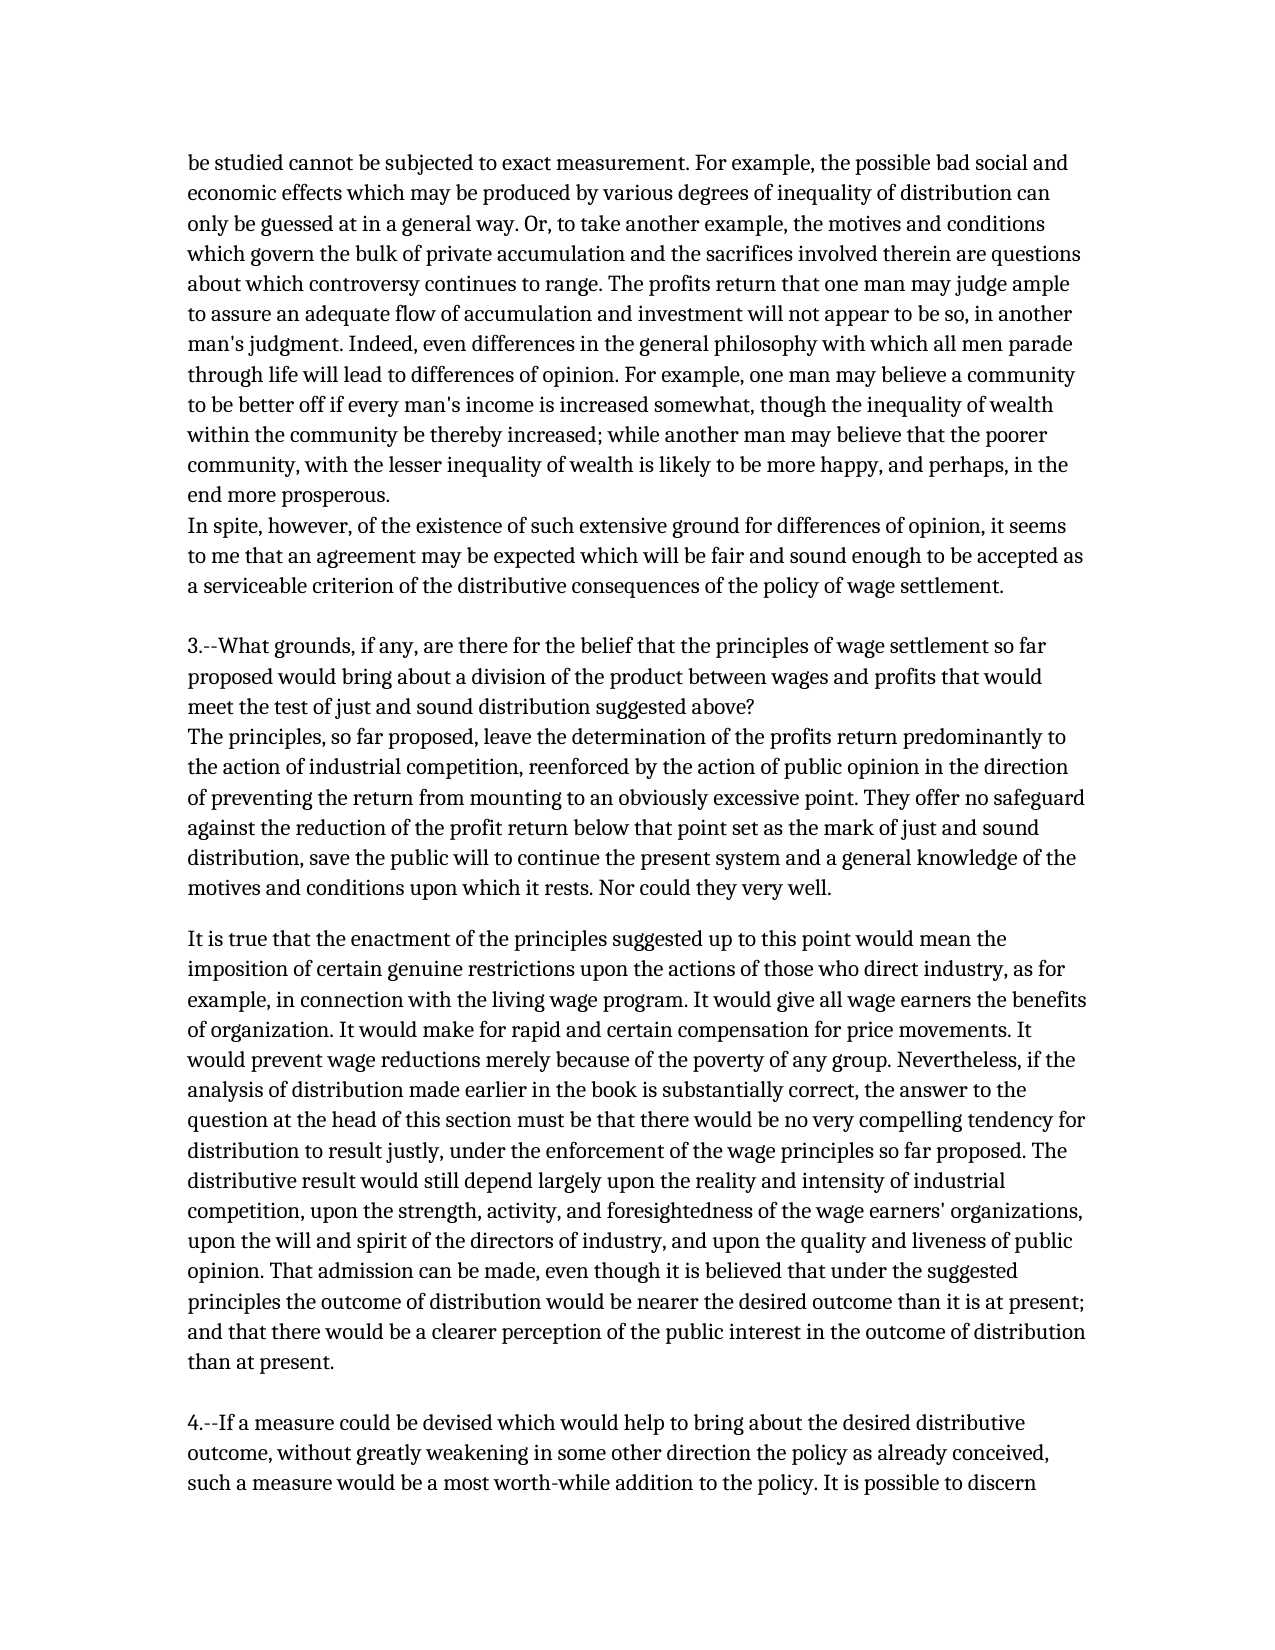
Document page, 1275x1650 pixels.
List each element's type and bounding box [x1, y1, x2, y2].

text [187, 926, 1087, 1496]
text [187, 150, 1087, 901]
